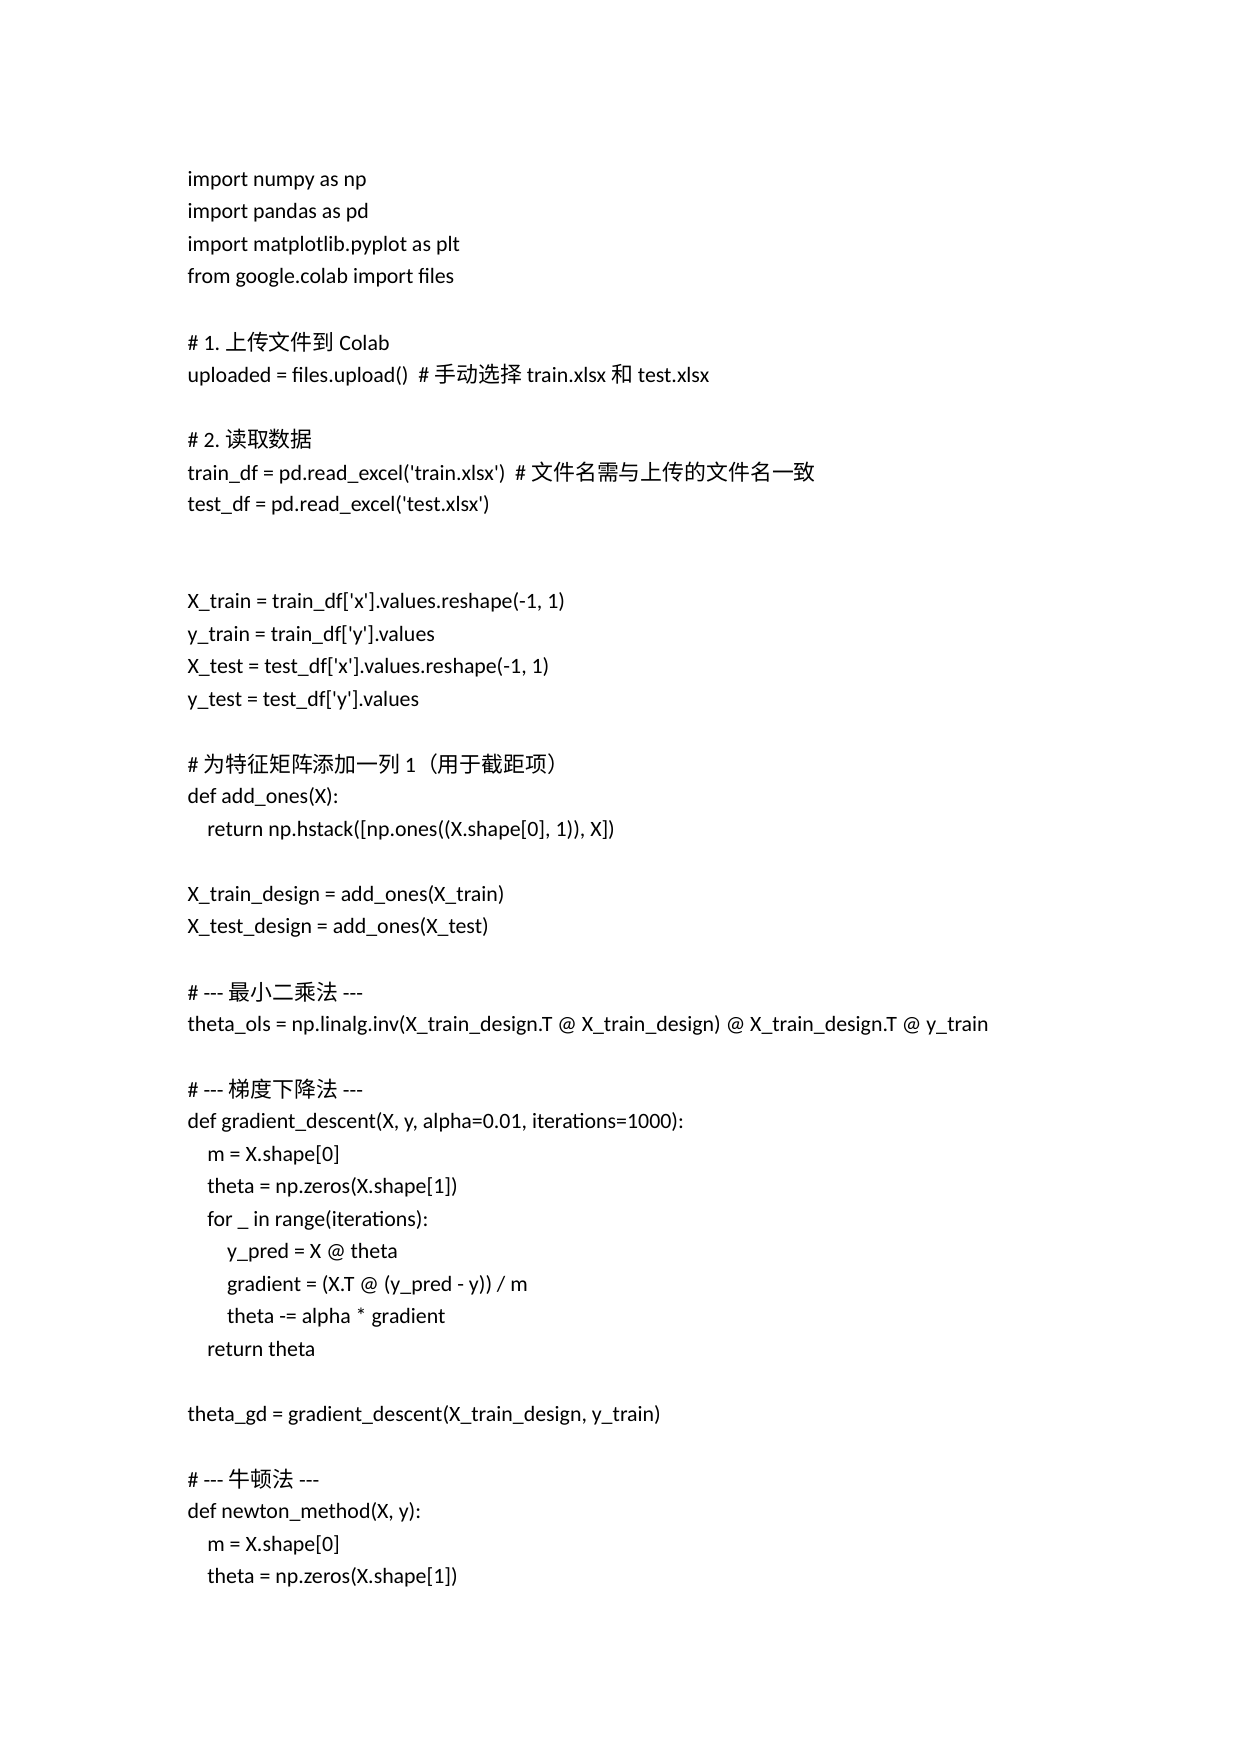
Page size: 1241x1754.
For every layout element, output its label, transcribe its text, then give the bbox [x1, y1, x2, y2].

text theta = np.zeros(X.shape[1]) [187, 1559, 1053, 1592]
text return theta [187, 1332, 1053, 1364]
text # --- 梯度下降法 --- [187, 1072, 1053, 1104]
text theta -= alpha * gradient [187, 1299, 1053, 1332]
text theta_gd = gradient_descent(X_train_design, y_train) [187, 1397, 1053, 1429]
text gradient = (X.T @ (y_pred - y)) / m [187, 1267, 1053, 1299]
text y_test = test_df['y'].values [187, 682, 1053, 714]
text theta = np.zeros(X.shape[1]) [187, 1169, 1053, 1202]
text from google.colab import files [187, 259, 1053, 292]
text def newton_method(X, y): [187, 1494, 1053, 1527]
text # 2. 读取数据 [187, 422, 1053, 454]
text import numpy as np [187, 162, 1053, 194]
text for _ in range(iterations): [187, 1202, 1053, 1234]
text def gradient_descent(X, y, alpha=0.01, iterations=1000): [187, 1104, 1053, 1137]
text theta_ols = np.linalg.inv(X_train_design.T @ X_train_design) @ X_train_design.T @ y_train [187, 1007, 1053, 1039]
text uploaded = files.upload() # 手动选择 train.xlsx 和 test.xlsx [187, 357, 1053, 389]
text def add_ones(X): [187, 779, 1053, 812]
text X_test = test_df['x'].values.reshape(-1, 1) [187, 649, 1053, 682]
text y_train = train_df['y'].values [187, 617, 1053, 649]
text train_df = pd.read_excel('train.xlsx') # 文件名需与上传的文件名一致 [187, 454, 1053, 487]
text y_pred = X @ theta [187, 1234, 1053, 1267]
text # --- 最小二乘法 --- [187, 974, 1053, 1007]
text return np.hstack([np.ones((X.shape[0], 1)), X]) [187, 812, 1053, 844]
text import matplotlib.pyplot as plt [187, 227, 1053, 259]
text X_test_design = add_ones(X_test) [187, 909, 1053, 942]
text X_train = train_df['x'].values.reshape(-1, 1) [187, 584, 1053, 617]
text X_train_design = add_ones(X_train) [187, 877, 1053, 909]
text # 为特征矩阵添加一列1（用于截距项） [187, 747, 1053, 779]
text import pandas as pd [187, 194, 1053, 227]
text m = X.shape[0] [187, 1137, 1053, 1169]
text # 1. 上传文件到 Colab [187, 324, 1053, 357]
text test_df = pd.read_excel('test.xlsx') [187, 487, 1053, 519]
text m = X.shape[0] [187, 1527, 1053, 1559]
text # --- 牛顿法 --- [187, 1462, 1053, 1494]
